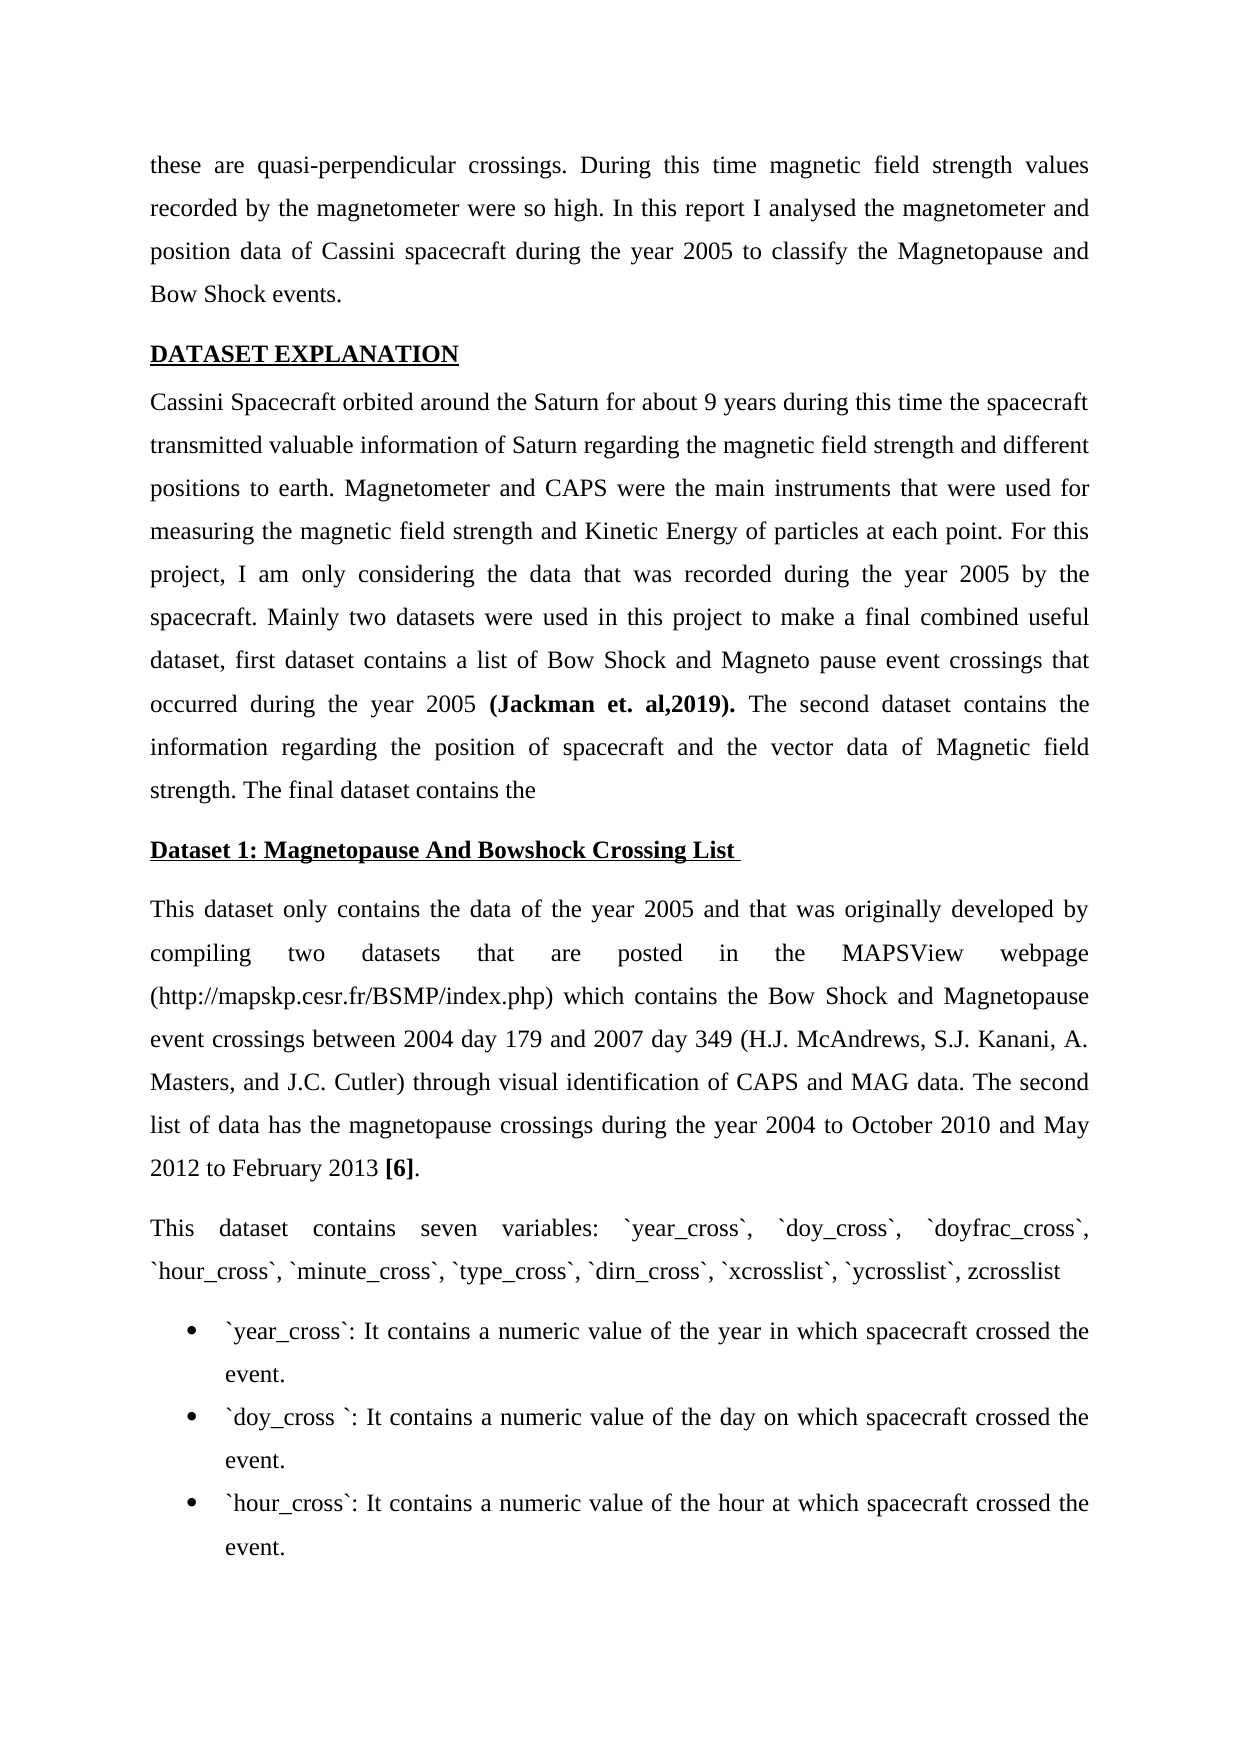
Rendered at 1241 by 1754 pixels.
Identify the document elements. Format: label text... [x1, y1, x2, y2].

text DATASET EXPLANATION [150, 339, 1090, 368]
text This dataset only contains the data of the year 2005 and that was originally developed by compiling two datasets that are posted in the MAPSView webpage (http://mapskp.cesr.fr/BSMP/index.php) which contains the Bow Shock and Magnetopause event crossings between 2004 day 179 and 2007 day 349 (H.J. McAndrews, S.J. Kanani, A. Masters, and J.C. Cutler) through visual identification of CAPS and MAG data. The second list of data has the magnetopause crossings during the year 2004 to October 2010 and May 2012 to February 2013 [6]. [150, 894, 1090, 1182]
text This dataset contains seven variables: `year_cross`, `doy_cross`, `doyfrac_cross`, `hour_cross`, `minute_cross`, `type_cross`, `dirn_cross`, `xcrosslist`, `ycrosslist`, zcrosslist [150, 1213, 1090, 1285]
text Cassini Spacecraft orbited around the Saturn for about 9 years during this time the spacecraft transmitted valuable information of Saturn regarding the magnetic field strength and different positions to earth. Magnetometer and CAPS were the main instruments that were used for measuring the magnetic field strength and Kinetic Energy of particles at each point. For this project, I am only considering the data that was recorded during the year 2005 by the spacecraft. Mainly two datasets were used in this project to make a final combined useful dataset, first dataset contains a list of Bow Shock and Magneto pause event crossings that occurred during the year 2005 (Jackman et. al,2019). The second dataset contains the information regarding the position of spacecraft and the vector data of Magnetic field strength. The final dataset contains the [150, 387, 1090, 804]
list `hour_cross`: It contains a numeric value of the hour at which spacecraft crossed the event. [187, 1488, 1090, 1560]
list `doy_cross `: It contains a numeric value of the day on which spacecraft crossed the event. [187, 1402, 1090, 1474]
list `year_cross`: It contains a numeric value of the year in which spacecraft crossed the event. [187, 1316, 1090, 1388]
text Dataset 1: Magnetopause And Bowshock Crossing List [150, 835, 1090, 863]
